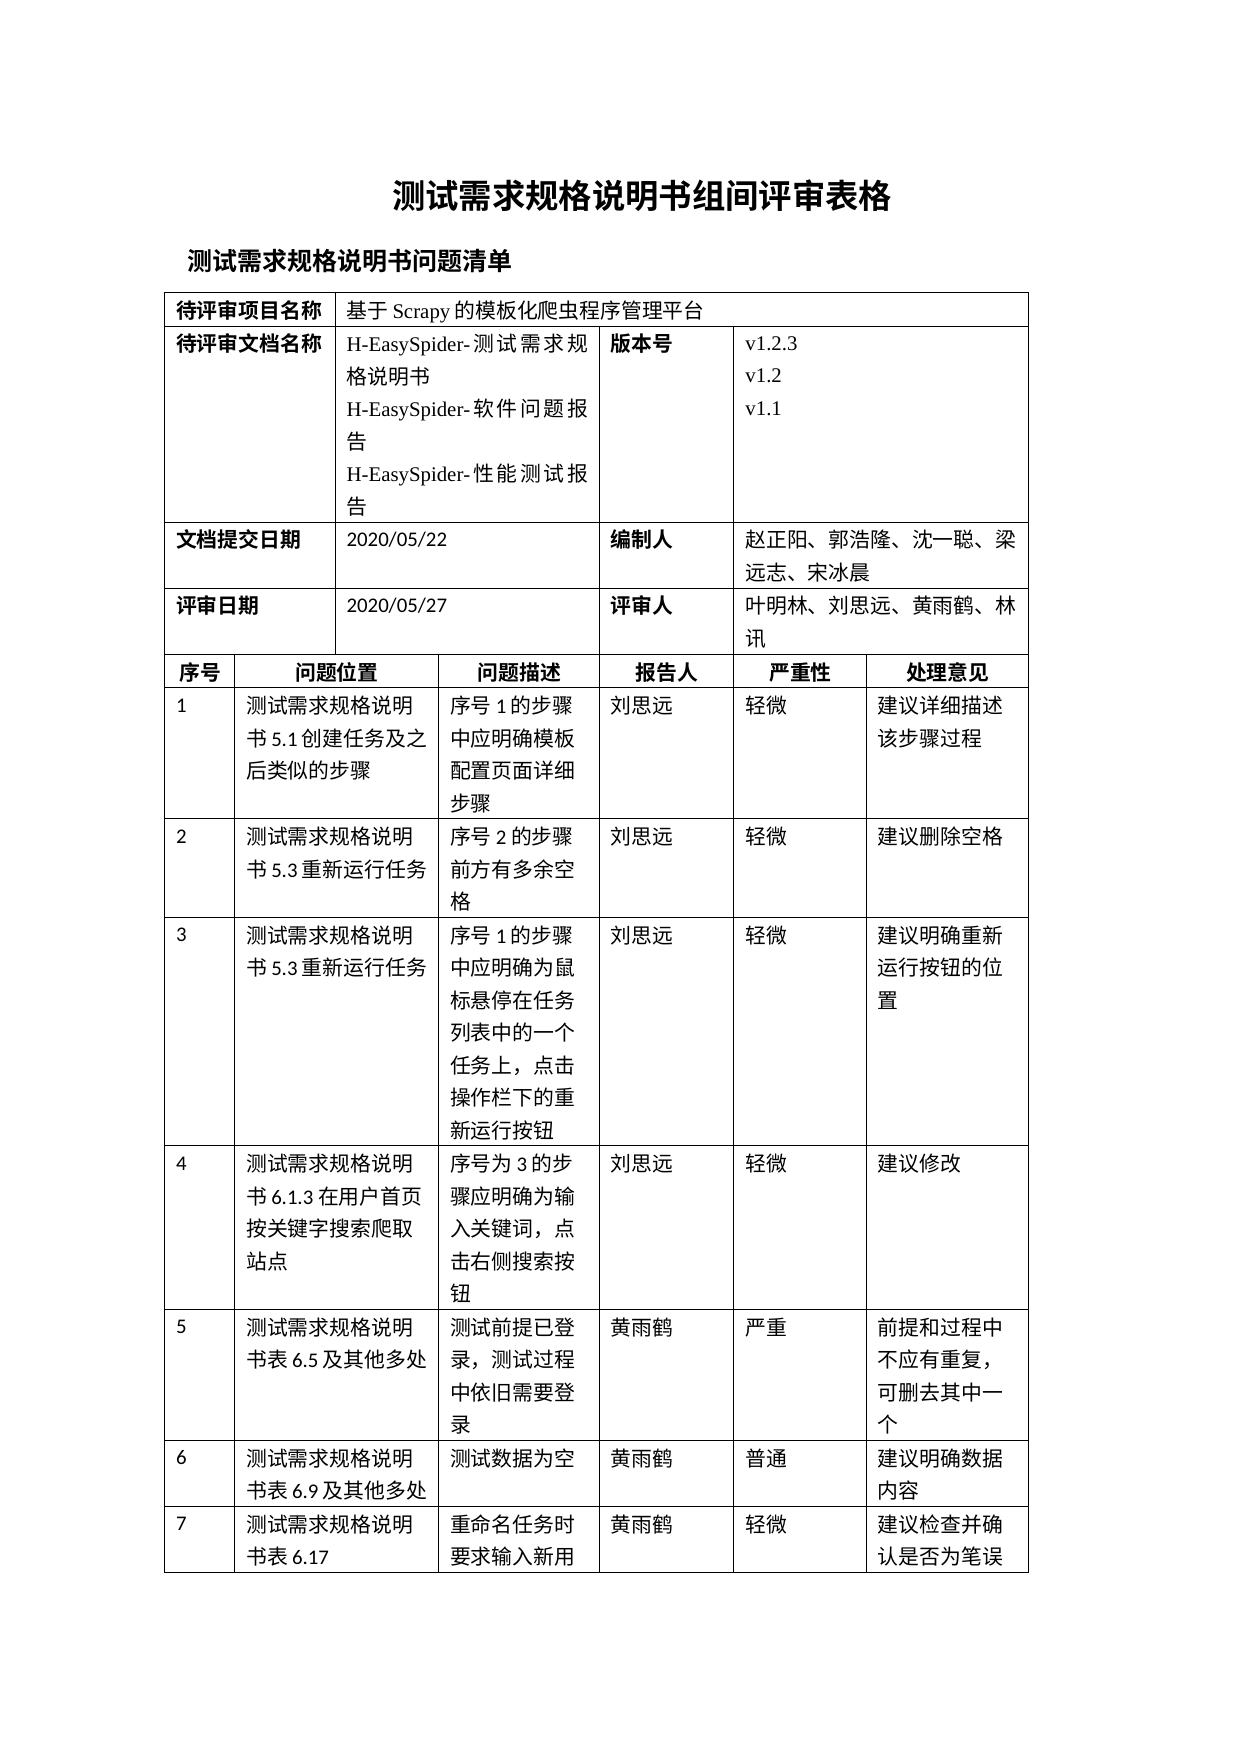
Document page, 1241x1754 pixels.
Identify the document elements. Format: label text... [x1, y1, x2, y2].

table_cell 建议明确重新运行按钮的位置 [867, 918, 1028, 1145]
table_cell 评审人 [600, 589, 733, 654]
table_cell 叶明林、刘思远、黄雨鹤、林讯 [734, 589, 1028, 654]
table_cell 严重性 [734, 655, 866, 687]
table_cell 文档提交日期 [165, 523, 335, 588]
table_cell H-EasySpider-测试需求规格说明书 H-EasySpider-软件问题报告 H-EasySpider-性能测试报告 [336, 327, 599, 522]
table_cell 序号为3的步骤应明确为输入关键词，点击右侧搜索按钮 [439, 1146, 599, 1309]
table_cell 建议详细描述该步骤过程 [867, 688, 1028, 818]
table_cell 序号 [165, 655, 234, 687]
table_cell 刘思远 [600, 688, 733, 818]
table_cell 测试需求规格说明书5.3重新运行任务 [235, 819, 438, 917]
table_cell v1.2.3 v1.2 v1.1 [734, 327, 1028, 522]
table_cell 轻微 [734, 1507, 866, 1572]
table_cell 5 [165, 1310, 234, 1440]
table_cell 处理意见 [867, 655, 1028, 687]
table_cell 黄雨鹤 [600, 1507, 733, 1572]
table_cell 刘思远 [600, 819, 733, 917]
table_cell 建议检查并确认是否为笔误 [867, 1507, 1028, 1572]
table_cell 评审日期 [165, 589, 335, 654]
table_cell 普通 [734, 1441, 866, 1506]
table_cell 建议明确数据内容 [867, 1441, 1028, 1506]
table_cell 轻微 [734, 918, 866, 1145]
table_cell 测试前提已登录，测试过程中依旧需要登录 [439, 1310, 599, 1440]
table_cell 建议删除空格 [867, 819, 1028, 917]
table_cell 黄雨鹤 [600, 1441, 733, 1506]
table_cell 2 [165, 819, 234, 917]
table_cell 轻微 [734, 688, 866, 818]
table_cell 测试数据为空 [439, 1441, 599, 1506]
table_cell 严重 [734, 1310, 866, 1440]
table_cell 序号1的步骤中应明确为鼠标悬停在任务列表中的一个任务上，点击操作栏下的重新运行按钮 [439, 918, 599, 1145]
table_cell 序号2 的步骤前方有多余空格 [439, 819, 599, 917]
table_cell 赵正阳、郭浩隆、沈一聪、梁远志、宋冰晨 [734, 523, 1028, 588]
text 测试需求规格说明书问题清单 [187, 227, 1053, 292]
table_cell 重命名任务时要求输入新用户名 [439, 1507, 599, 1572]
table_cell 序号1的步骤中应明确模板配置页面详细步骤 [439, 688, 599, 818]
table_cell 6 [165, 1441, 234, 1506]
table_cell 轻微 [734, 819, 866, 917]
table_cell 问题位置 [235, 655, 438, 687]
table_cell 2020/05/22 [336, 523, 599, 588]
table_cell 问题描述 [439, 655, 599, 687]
table_cell 轻微 [734, 1146, 866, 1309]
table_header 基于Scrapy的模板化爬虫程序管理平台 [336, 293, 1028, 326]
table_cell 7 [165, 1507, 234, 1572]
table_cell 黄雨鹤 [600, 1310, 733, 1440]
table_cell 刘思远 [600, 918, 733, 1145]
table_cell 测试需求规格说明书表6.17 [235, 1507, 438, 1572]
text 测试需求规格说明书组间评审表格 [187, 162, 1053, 227]
table_cell 2020/05/27 [336, 589, 599, 654]
table_cell 待评审文档名称 [165, 327, 335, 522]
table_header 待评审项目名称 [165, 293, 335, 326]
table_cell 1 [165, 688, 234, 818]
table_cell 建议修改 [867, 1146, 1028, 1309]
table_cell 4 [165, 1146, 234, 1309]
table_cell 版本号 [600, 327, 733, 522]
table_cell 报告人 [600, 655, 733, 687]
table_cell 前提和过程中不应有重复，可删去其中一个 [867, 1310, 1028, 1440]
table_cell 测试需求规格说明书表6.9及其他多处 [235, 1441, 438, 1506]
table_cell 测试需求规格说明书5.1创建任务及之后类似的步骤 [235, 688, 438, 818]
table_cell 测试需求规格说明书5.3重新运行任务 [235, 918, 438, 1145]
table_cell 编制人 [600, 523, 733, 588]
table_cell 测试需求规格说明书表6.5及其他多处 [235, 1310, 438, 1440]
table_cell 3 [165, 918, 234, 1145]
table_cell 测试需求规格说明书6.1.3 在用户首页按关键字搜索爬取站点 [235, 1146, 438, 1309]
table_cell 刘思远 [600, 1146, 733, 1309]
